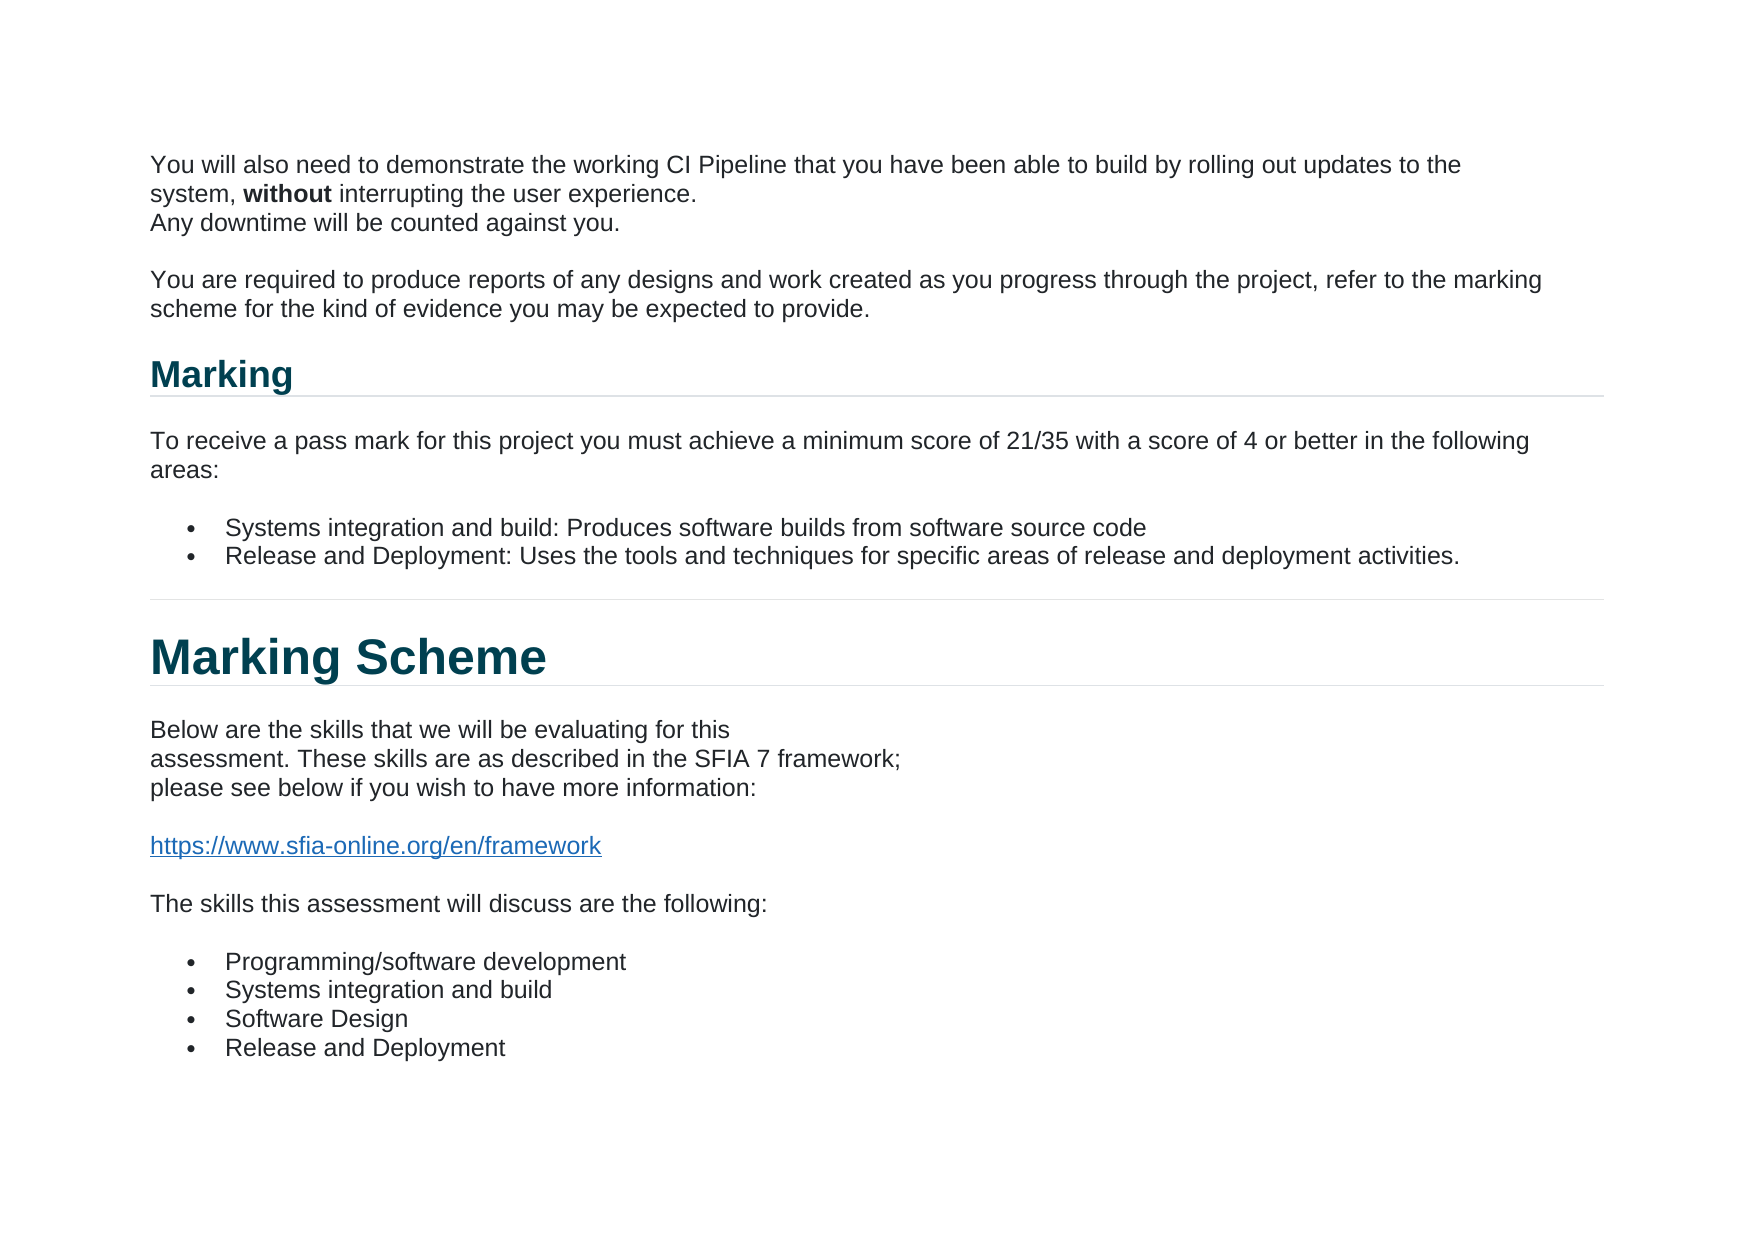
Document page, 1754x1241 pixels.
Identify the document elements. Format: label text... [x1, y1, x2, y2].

text Marking Scheme [150, 627, 1604, 685]
text Marking [150, 352, 1604, 395]
list Software Design [187, 1004, 1604, 1033]
text You will also need to demonstrate the working CI Pipeline that you have been able to build by rolling out updates to the system, without interrupting the user experience. Any downtime will be counted against you. [150, 150, 1604, 236]
text To receive a pass mark for this project you must achieve a minimum score of 21/35 with a score of 4 or better in the following areas: [150, 426, 1604, 483]
text The skills this assessment will discuss are the following: [150, 889, 1604, 918]
list Systems integration and build: Produces software builds from software source code [187, 513, 1604, 541]
text You are required to produce reports of any designs and work created as you progress through the project, refer to the marking scheme for the kind of evidence you may be expected to provide. [150, 265, 1604, 323]
list Systems integration and build [187, 976, 1604, 1004]
list Release and Deployment: Uses the tools and techniques for specific areas of release and deployment activities. [187, 541, 1604, 570]
list Release and Deployment [187, 1033, 1604, 1062]
list Programming/software development [187, 947, 1604, 976]
text Below are the skills that we will be evaluating for this assessment. These skills are as described in the SFIA 7 framework; please see below if you wish to have more information: [150, 716, 1604, 802]
text https://www.sfia-online.org/en/framework [150, 831, 1604, 860]
